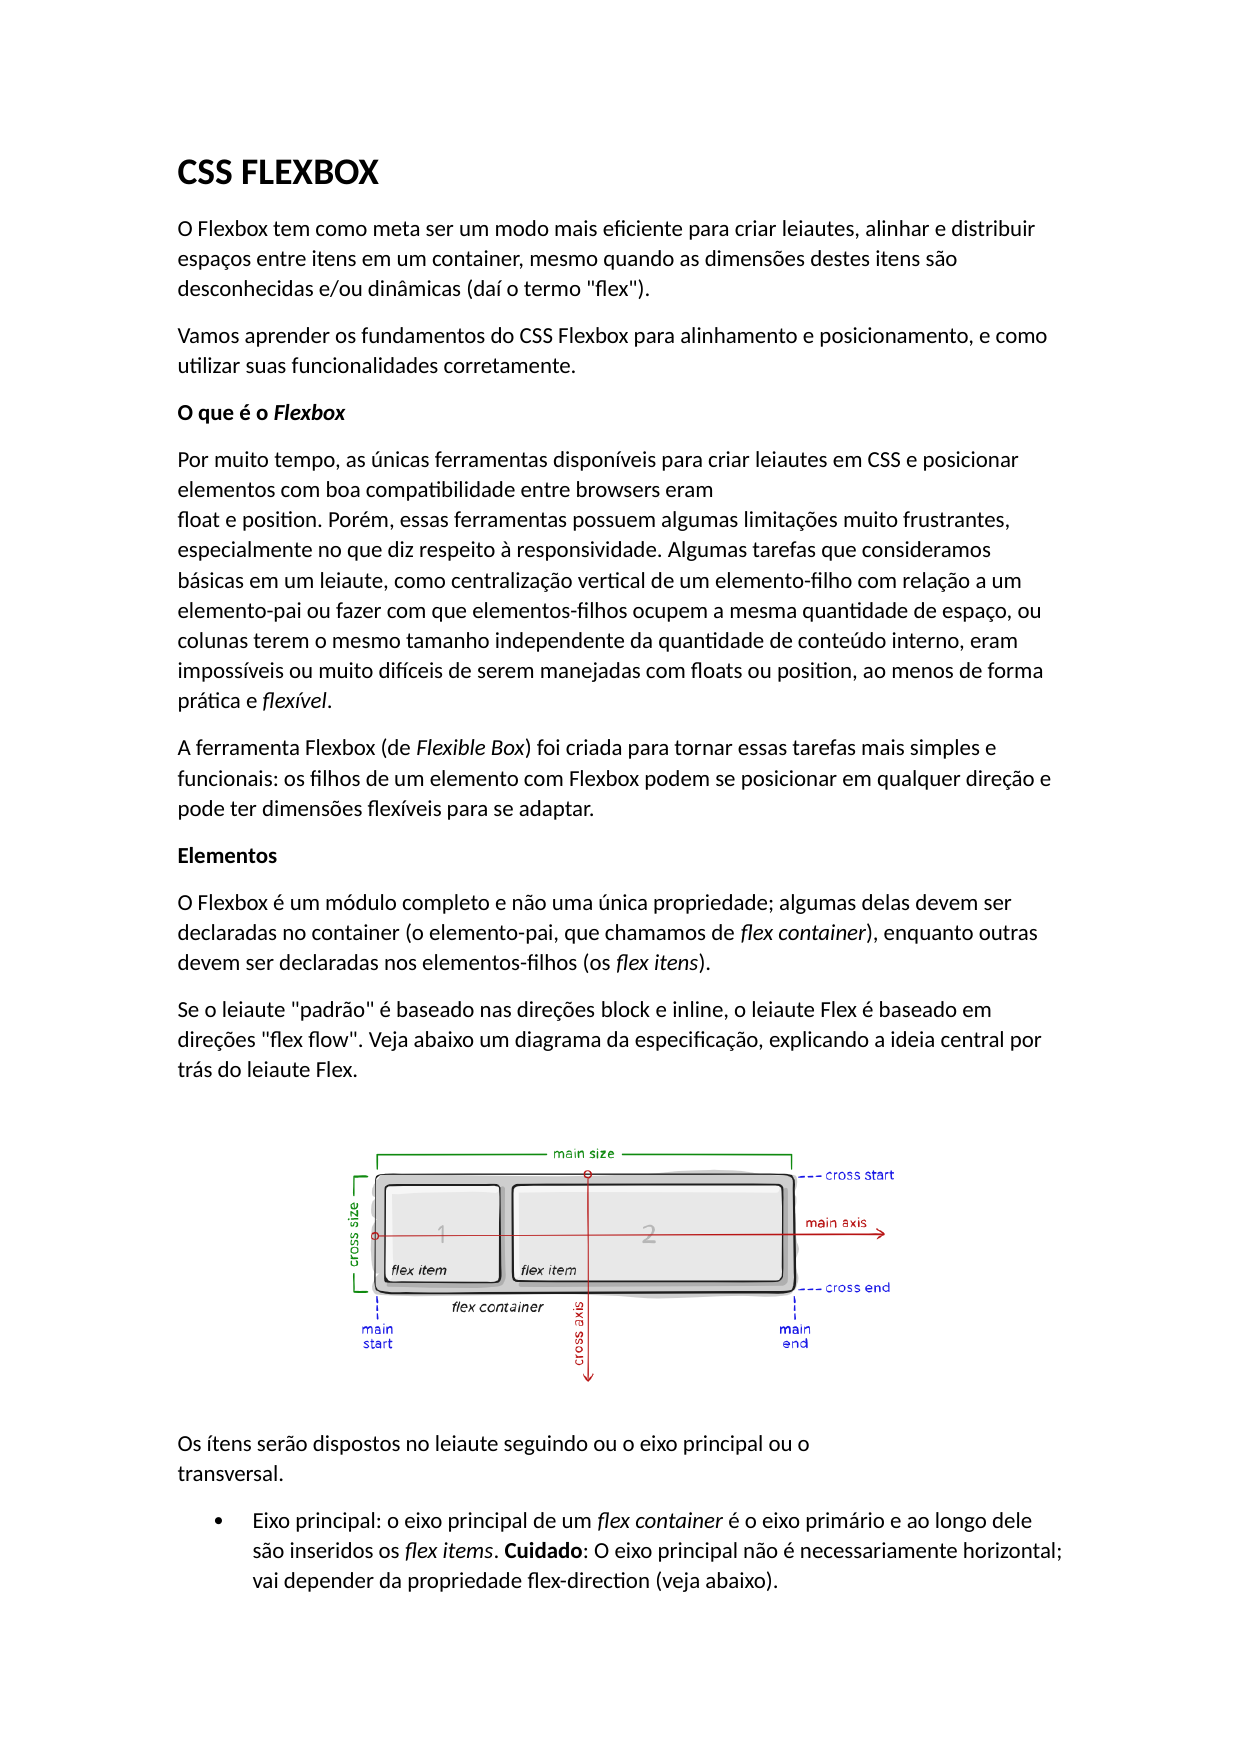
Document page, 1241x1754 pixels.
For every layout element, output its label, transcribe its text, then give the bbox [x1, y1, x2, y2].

text Elementos [177, 841, 1063, 869]
text CSS FLEXBOX [177, 148, 1063, 193]
text Por muito tempo, as únicas ferramentas disponíveis para criar leiautes em CSS e posicionar elementos com boa compatibilidade entre browsers eram float e position. Porém, essas ferramentas possuem algumas limitações muito frustrantes, especialmente no que diz respeito à responsividade. Algumas tarefas que consideramos básicas em um leiaute, como centralização vertical de um elemento-filho com relação a um elemento-pai ou fazer com que elementos-filhos ocupem a mesma quantidade de espaço, ou colunas terem o mesmo tamanho independente da quantidade de conteúdo interno, eram impossíveis ou muito difíceis de serem manejadas com floats ou position, ao menos de forma prática e flexível. [177, 445, 1063, 715]
list Eixo principal: o eixo principal de um flex container é o eixo primário e ao longo dele são inseridos os flex items. Cuidado: O eixo principal não é necessariamente horizontal; vai depender da propriedade flex-direction (veja abaixo). [215, 1506, 1063, 1594]
text O Flexbox é um módulo completo e não uma única propriedade; algumas delas devem ser declaradas no container (o elemento-pai, que chamamos de flex container), enquanto outras devem ser declaradas nos elementos-filhos (os flex itens). [177, 888, 1063, 976]
text Vamos aprender os fundamentos do CSS Flexbox para alinhamento e posicionamento, e como utilizar suas funcionalidades corretamente. [177, 321, 1063, 379]
picture [316, 1102, 924, 1411]
text O Flexbox tem como meta ser um modo mais eficiente para criar leiautes, alinhar e distribuir espaços entre itens em um container, mesmo quando as dimensões destes itens são desconhecidas e/ou dinâmicas (daí o termo "flex"). [177, 214, 1063, 302]
text Os ítens serão dispostos no leiaute seguindo ou o eixo principal ou o transversal. [177, 1429, 1063, 1487]
text Se o leiaute "padrão" é baseado nas direções block e inline, o leiaute Flex é baseado em direções "flex flow". Veja abaixo um diagrama da especificação, explicando a ideia central por trás do leiaute Flex. [177, 995, 1063, 1083]
text O que é o Flexbox [177, 398, 1063, 426]
text A ferramenta Flexbox (de Flexible Box) foi criada para tornar essas tarefas mais simples e funcionais: os filhos de um elemento com Flexbox podem se posicionar em qualquer direção e pode ter dimensões flexíveis para se adaptar. [177, 733, 1063, 822]
